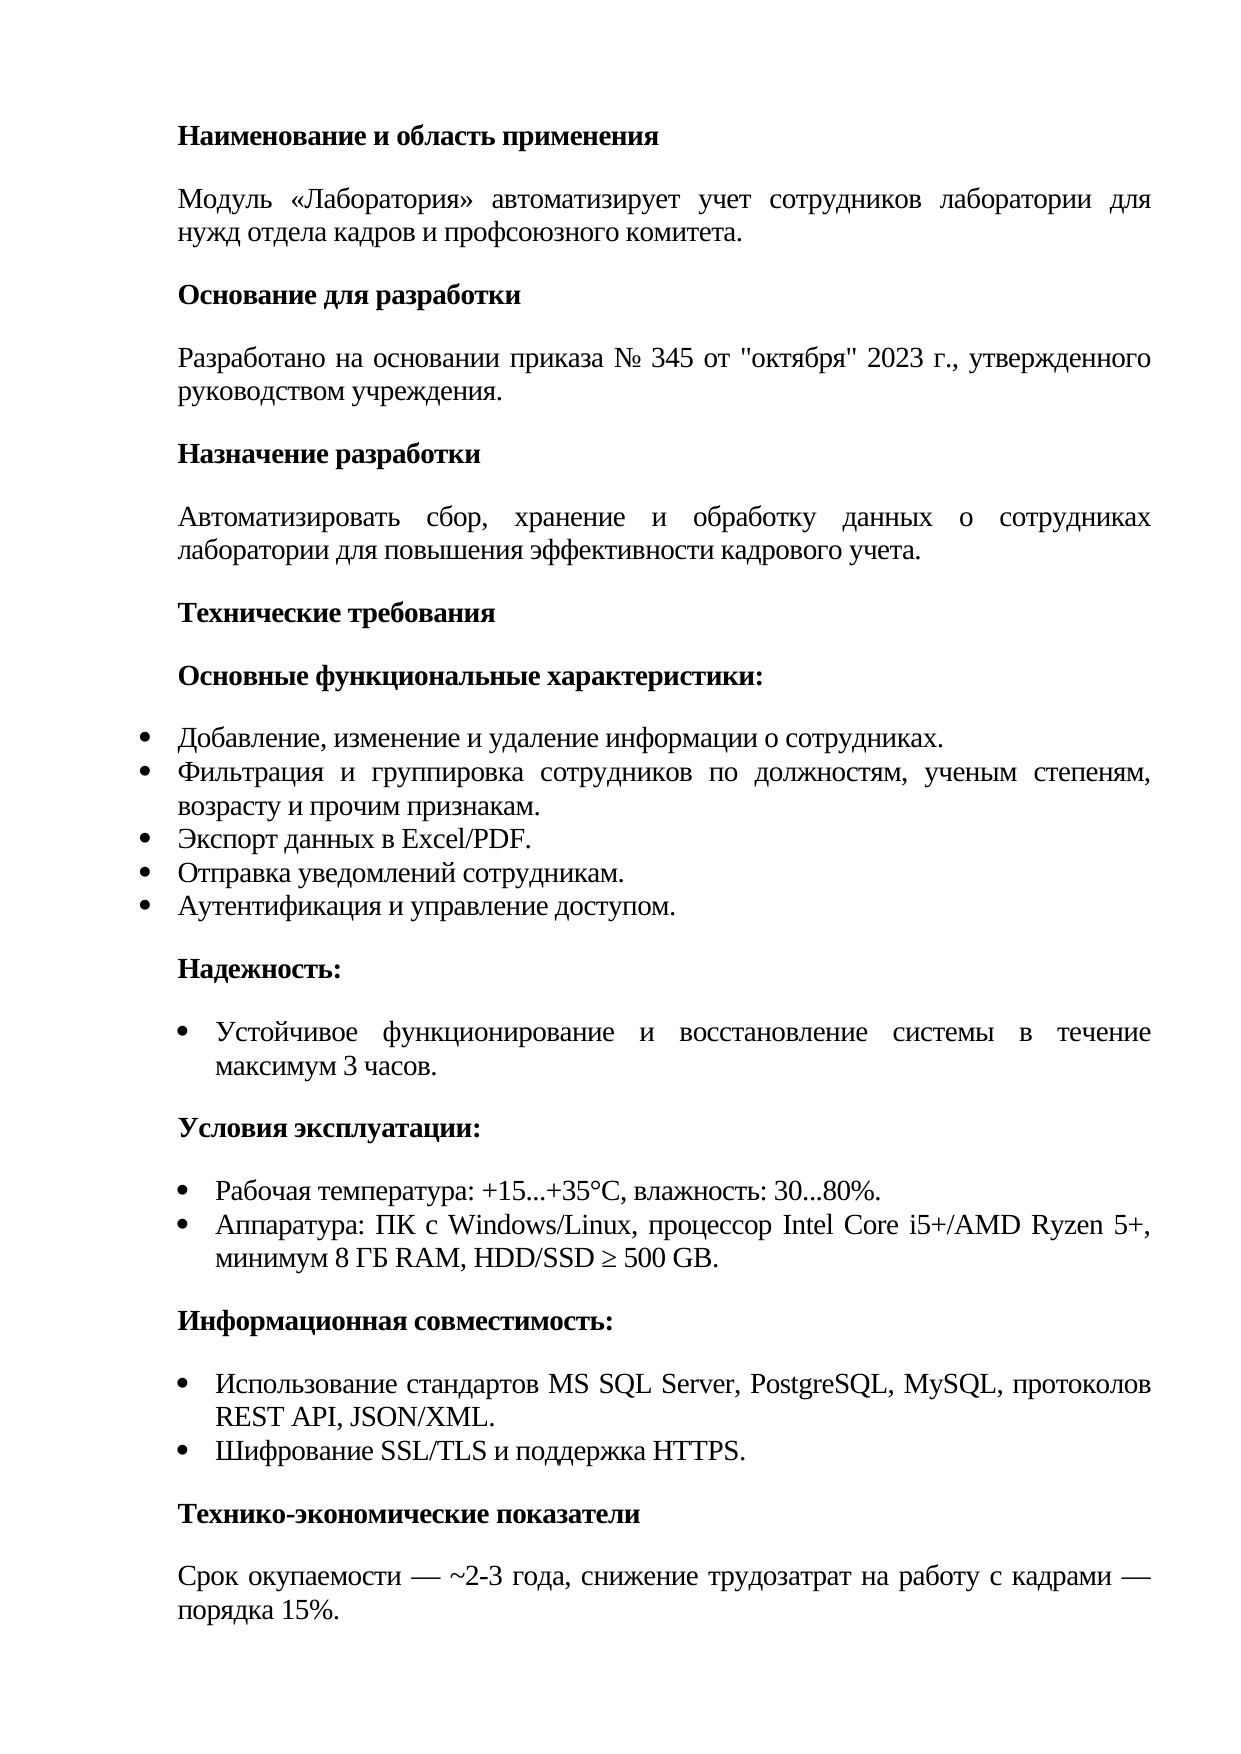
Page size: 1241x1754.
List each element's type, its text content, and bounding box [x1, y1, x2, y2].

text Условия эксплуатации: [177, 1110, 1152, 1144]
text Технико-экономические показатели [177, 1496, 1152, 1529]
text Срок окупаемости — ~2-3 года, снижение трудозатрат на работу с кадрами — порядка 15%. [177, 1558, 1152, 1626]
list Фильтрация и группировка сотрудников по должностям, ученым степеням, возрасту и прочим признакам. [140, 754, 1152, 821]
text Технические требования [177, 595, 1152, 628]
list Добавление, изменение и удаление информации о сотрудниках. [140, 720, 1152, 754]
list Рабочая температура: +15...+35°C, влажность: 30...80%. [177, 1173, 1152, 1207]
text Информационная совместимость: [177, 1303, 1152, 1337]
text Назначение разработки [177, 436, 1152, 469]
list Использование стандартов MS SQL Server, PostgreSQL, MySQL, протоколов REST API, JSON/XML. [177, 1366, 1152, 1433]
text Автоматизировать сбор, хранение и обработку данных о сотрудниках лаборатории для повышения эффективности кадрового учета. [177, 499, 1152, 566]
list Аутентификация и управление доступом. [140, 888, 1152, 922]
text Наименование и область применения [177, 118, 1152, 152]
list Аппаратура: ПК с Windows/Linux, процессор Intel Core i5+/AMD Ryzen 5+, минимум 8 ГБ RAM, HDD/SSD ≥ 500 GB. [177, 1207, 1152, 1274]
text Основные функциональные характеристики: [177, 658, 1152, 691]
list Отправка уведомлений сотрудникам. [140, 855, 1152, 888]
list Устойчивое функционирование и восстановление системы в течение максимум 3 часов. [177, 1014, 1152, 1081]
list Экспорт данных в Excel/PDF. [140, 821, 1152, 855]
text Модуль «Лаборатория» автоматизирует учет сотрудников лаборатории для нужд отдела кадров и профсоюзного комитета. [177, 181, 1152, 248]
list Шифрование SSL/TLS и поддержка HTTPS. [177, 1433, 1152, 1467]
text Основание для разработки [177, 277, 1152, 311]
text Надежность: [177, 951, 1152, 985]
text Разработано на основании приказа № 345 от "октября" 2023 г., утвержденного руководством учреждения. [177, 340, 1152, 407]
